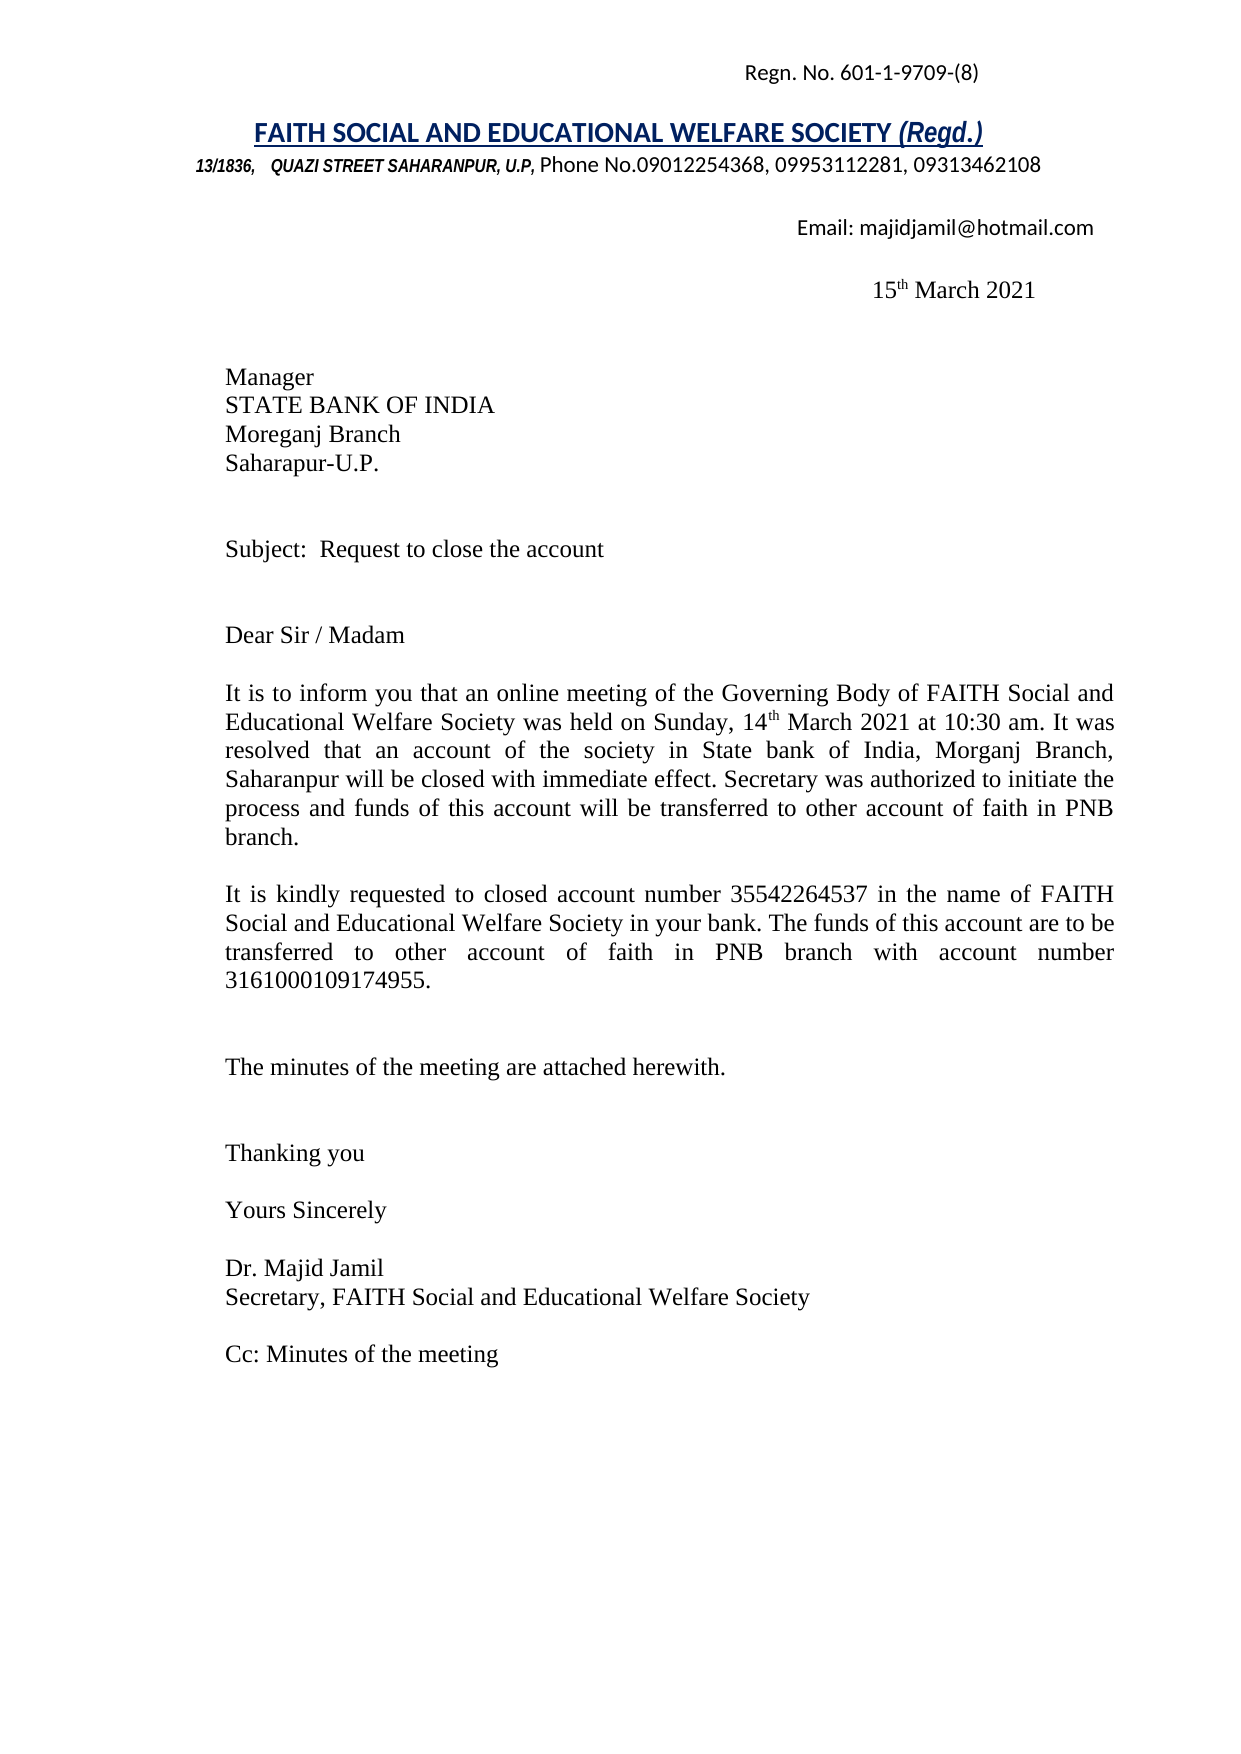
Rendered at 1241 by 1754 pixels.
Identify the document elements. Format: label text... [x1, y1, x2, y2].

text 15th March 2021 [825, 276, 1116, 304]
text Thanking you [225, 1138, 1116, 1167]
text FAITH SOCIAL AND EDUCATIONAL WELFARE SOCIETY (Regd.) [122, 114, 1116, 150]
text It is kindly requested to closed account number 35542264537 in the name of FAITH Social and Educational Welfare Society in your bank. The funds of this account are to be transferred to other account of faith in PNB branch with account number 3161000109174955. [225, 879, 1116, 994]
text Dr. Majid Jamil [225, 1253, 1116, 1282]
text Moreganj Branch [225, 419, 1116, 448]
text STATE BANK OF INDIA [225, 391, 1116, 419]
text Saharapur-U.P. [225, 448, 1116, 477]
text Subject: Request to close the account [225, 534, 1116, 563]
text Cc: Minutes of the meeting [225, 1339, 1116, 1368]
text Email: majidjamil@hotmail.com [797, 213, 1116, 241]
text The minutes of the meeting are attached herewith. [225, 1052, 1116, 1081]
text Secretary, FAITH Social and Educational Welfare Society [225, 1282, 1116, 1311]
text Regn. No. 601-1-9709-(8) [122, 58, 1116, 86]
text Yours Sincerely [225, 1196, 1116, 1224]
text Dear Sir / Madam [225, 621, 1116, 649]
text Manager [225, 362, 1116, 391]
text 13/1836, QUAZI STREET SAHARANPUR, U.P, Phone No.09012254368, 09953112281, 09313462108 [122, 150, 1116, 178]
text It is to inform you that an online meeting of the Governing Body of FAITH Social and Educational Welfare Society was held on Sunday, 14th March 2021 at 10:30 am. It was resolved that an account of the society in State bank of India, Morganj Branch, Saharanpur will be closed with immediate effect. Secretary was authorized to initiate the process and funds of this account will be transferred to other account of faith in PNB branch. [225, 678, 1116, 851]
